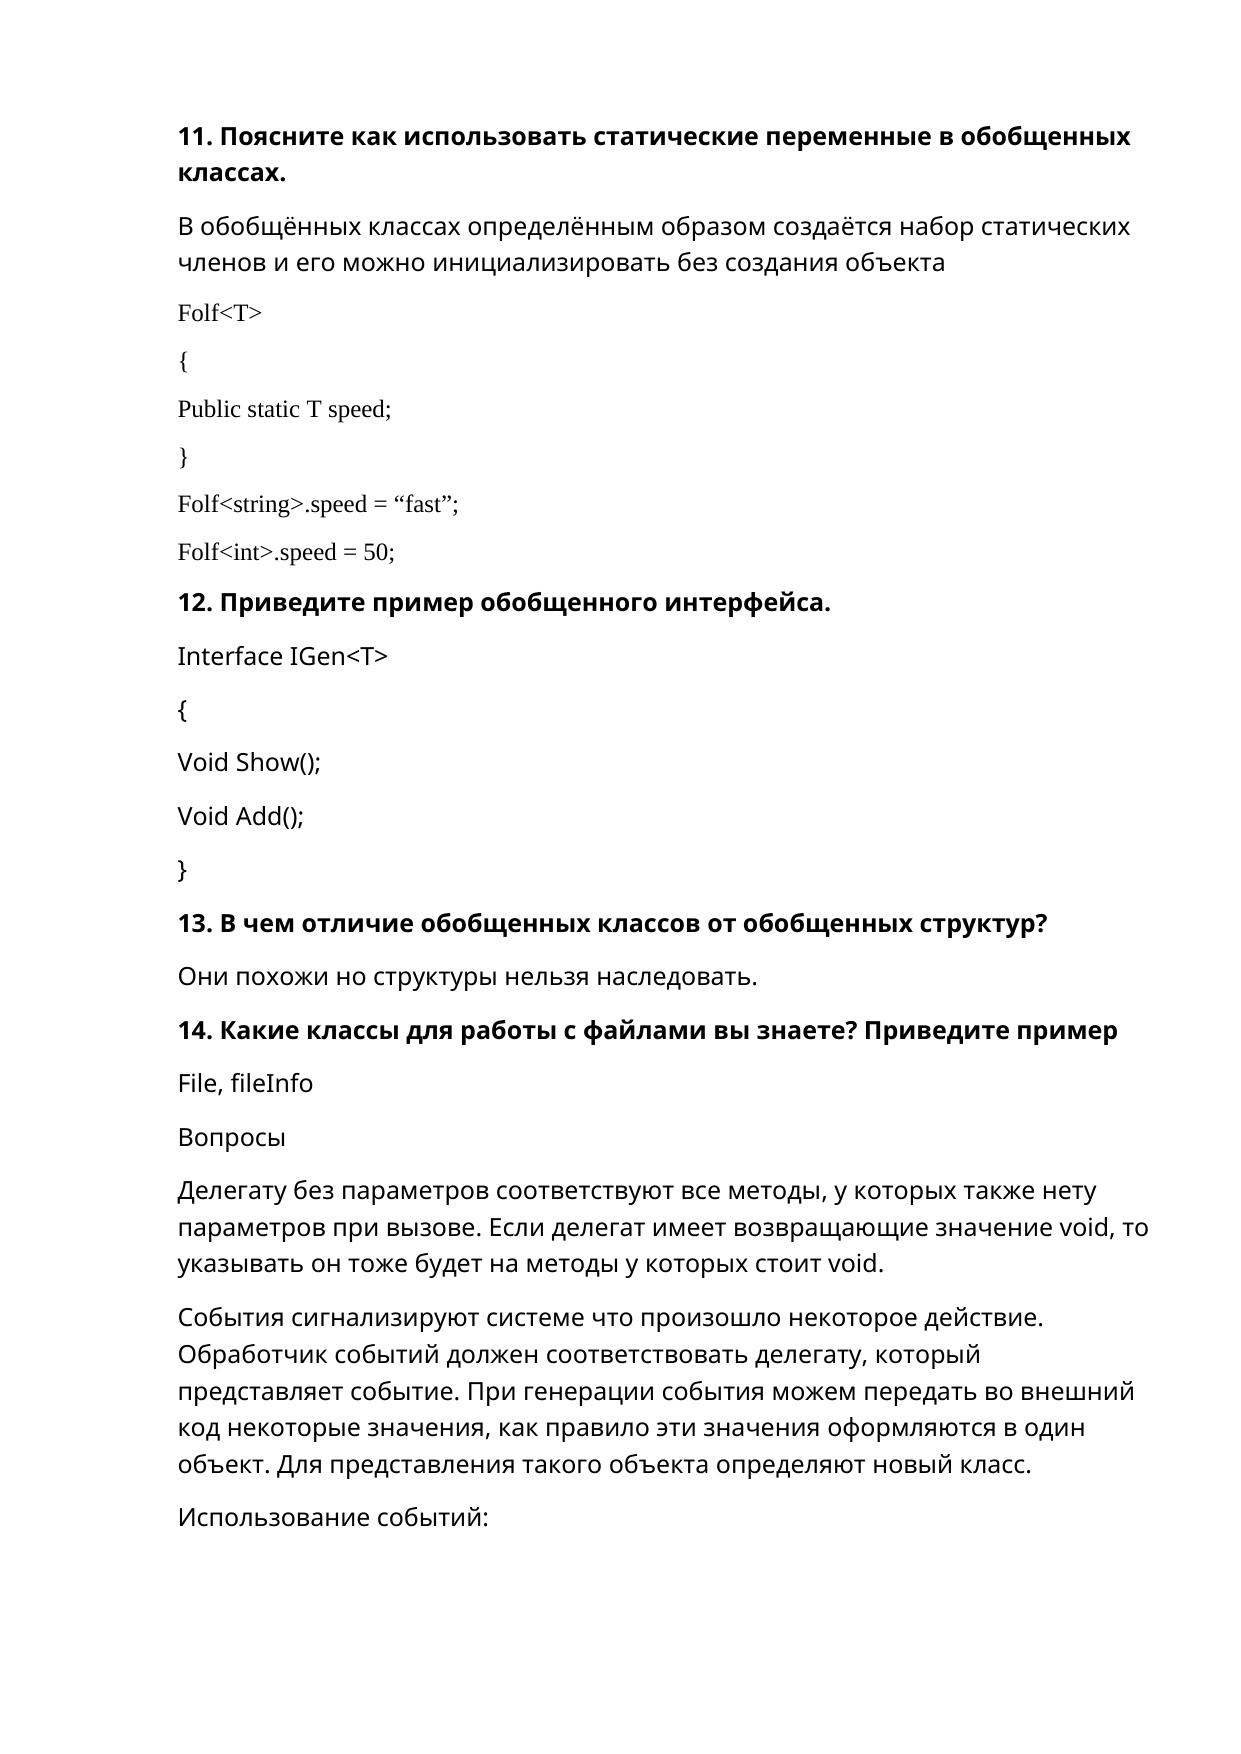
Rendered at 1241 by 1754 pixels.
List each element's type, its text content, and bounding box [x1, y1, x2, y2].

text Делегату без параметров соответствуют все методы, у которых также нету параметров при вызове. Если делегат имеет возвращающие значение void, то указывать он тоже будет на методы у которых стоит void. [177, 1173, 1152, 1280]
text Они похожи но структуры нельзя наследовать. [177, 959, 1152, 993]
text File, fileInfo [177, 1066, 1152, 1100]
text Вопросы [177, 1119, 1152, 1153]
text Void Show(); [177, 745, 1152, 779]
text В обобщённых классах определённым образом создаётся набор статических членов и его можно инициализировать без создания объекта [177, 208, 1152, 279]
text 14. Какие классы для работы с файлами вы знаете? Приведите пример [177, 1012, 1152, 1046]
text Void Add(); [177, 798, 1152, 833]
text } [177, 852, 1152, 886]
text События сигнализируют системе что произошло некоторое действие. Обработчик событий должен соответствовать делегату, который представляет событие. При генерации события можем передать во внешний код некоторые значения, как правило эти значения оформляются в один объект. Для представления такого объекта определяют новый класс. [177, 1299, 1152, 1481]
text { [177, 346, 1152, 375]
text Public static T speed; [177, 394, 1152, 423]
text Folf<T> [177, 298, 1152, 327]
text 13. В чем отличие обобщенных классов от обобщенных структур? [177, 905, 1152, 939]
text Использование событий: [177, 1500, 1152, 1534]
text Folf<int>.speed = 50; [177, 537, 1152, 566]
text } [177, 442, 1152, 470]
text { [177, 692, 1152, 726]
text Interface IGen<T> [177, 638, 1152, 672]
text 11. Поясните как использовать статические переменные в обобщенных классах. [177, 118, 1152, 189]
text 12. Приведите пример обобщенного интерфейса. [177, 585, 1152, 619]
text Folf<string>.speed = “fast”; [177, 489, 1152, 518]
